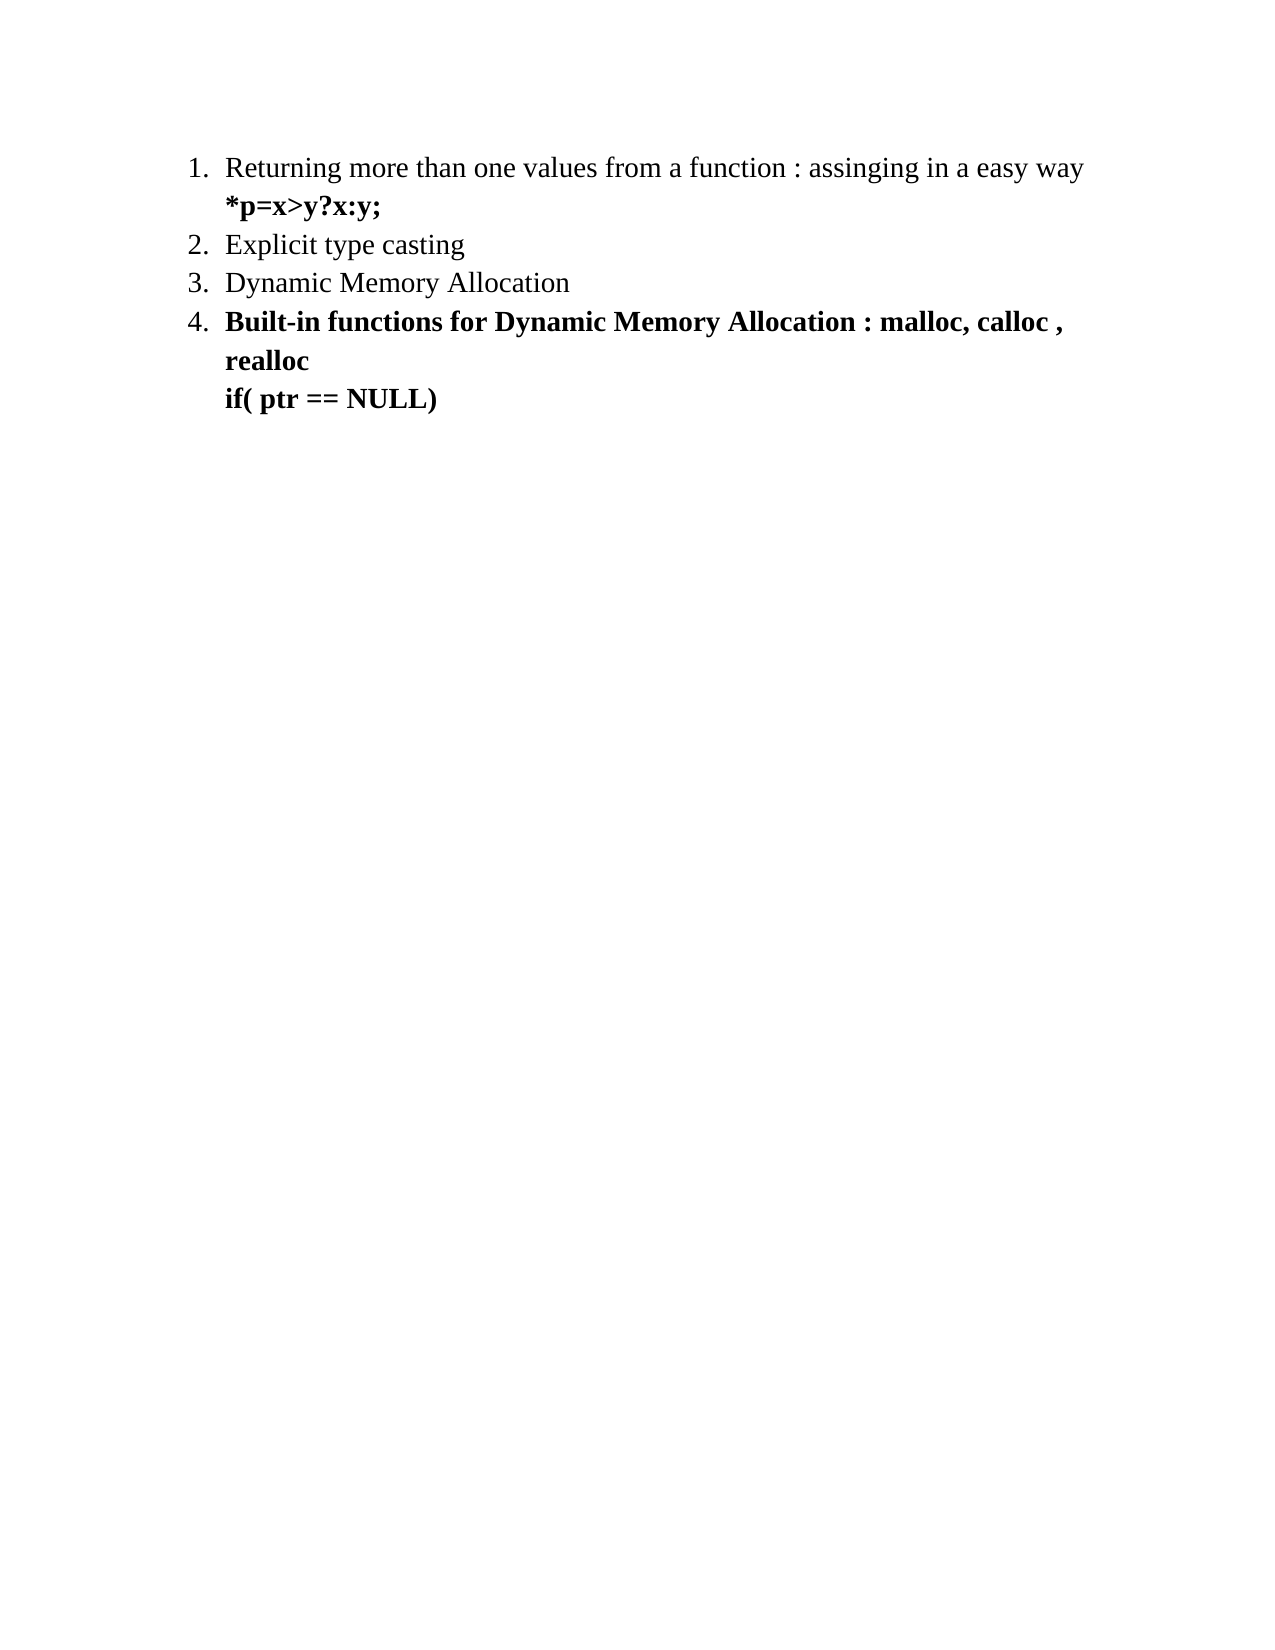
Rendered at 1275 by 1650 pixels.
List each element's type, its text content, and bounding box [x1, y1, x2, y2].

list Dynamic Memory Allocation [187, 266, 1125, 299]
list Built-in functions for Dynamic Memory Allocation : malloc, calloc , realloc [187, 304, 1125, 376]
list Returning more than one values from a function : assinging in a easy way *p=x>y?x:y; [187, 150, 1125, 222]
text if( ptr == NULL) [225, 381, 1125, 415]
list Explicit type casting [187, 227, 1125, 261]
